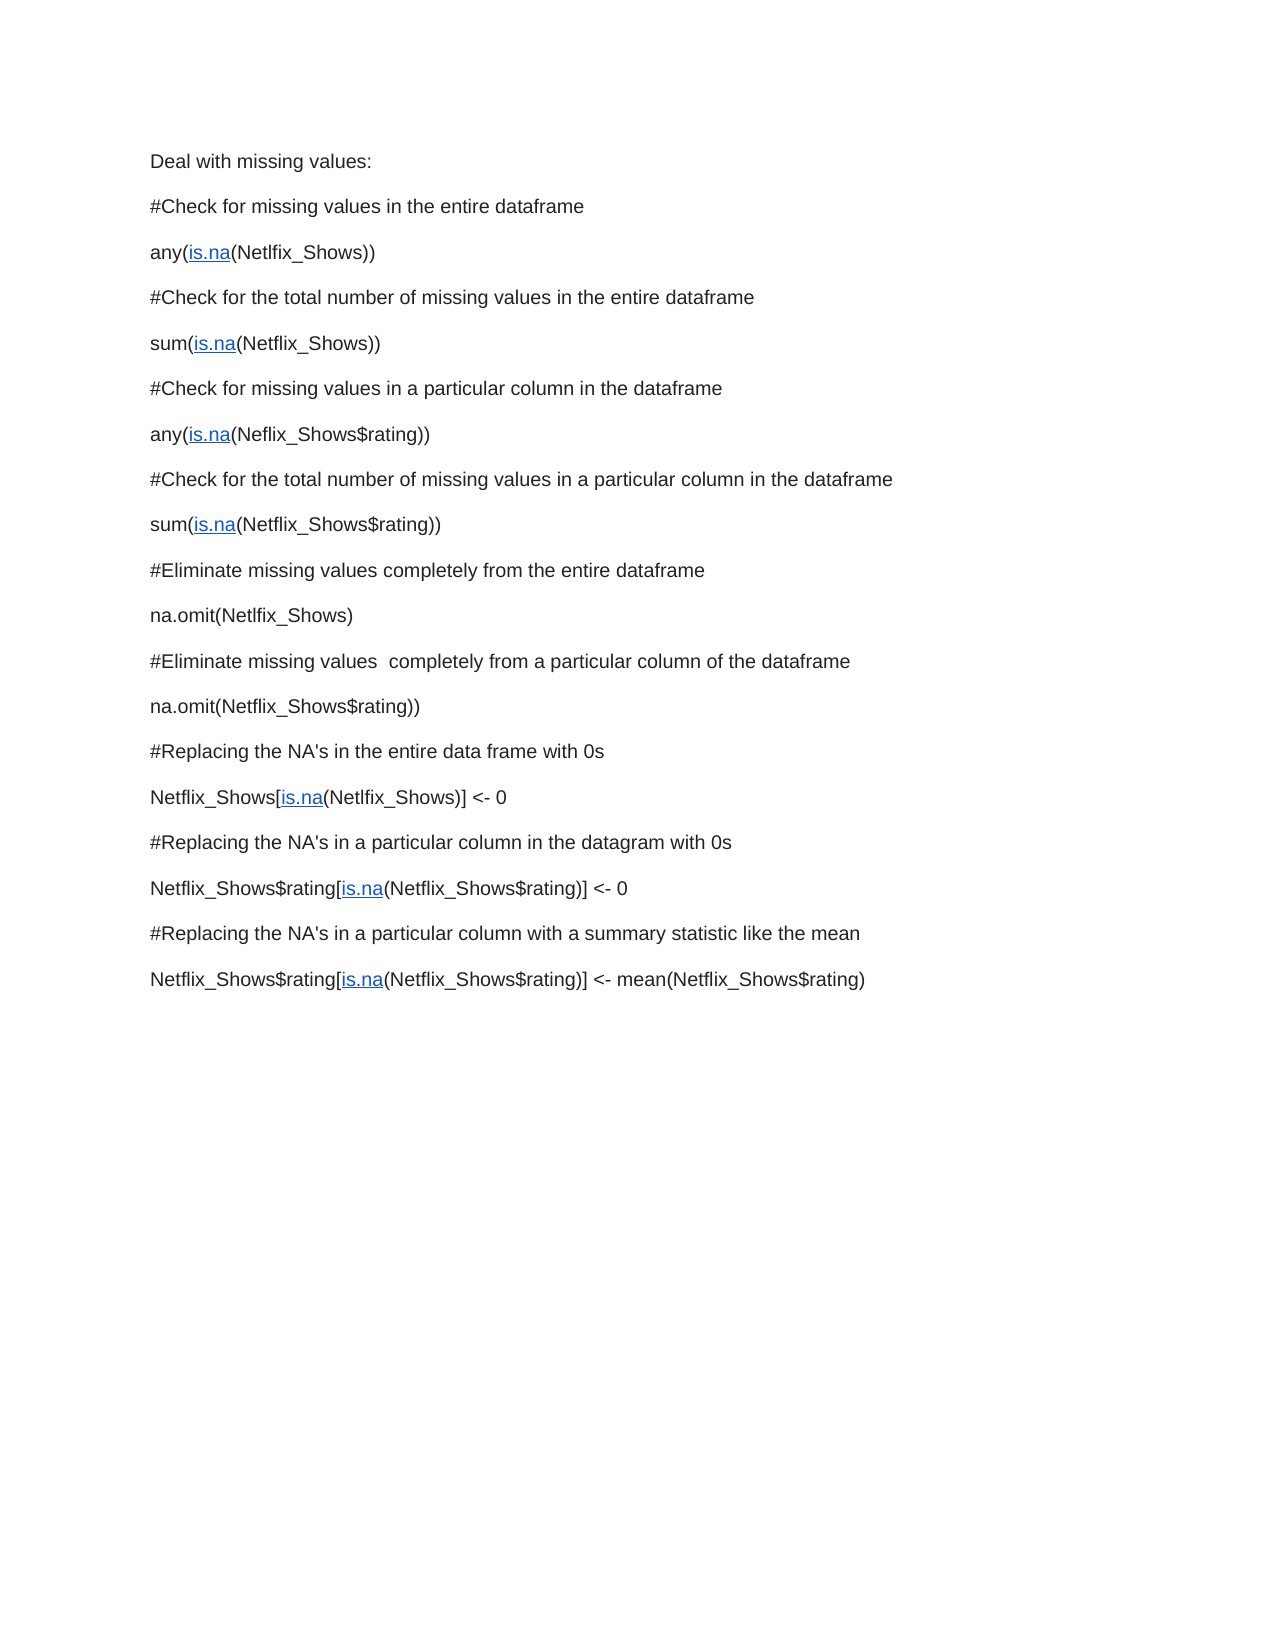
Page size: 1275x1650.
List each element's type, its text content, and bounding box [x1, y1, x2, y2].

text Netflix_Shows$rating[is.na(Netflix_Shows$rating)] <- 0 [150, 877, 1125, 899]
text any(is.na(Netlfix_Shows)) [150, 241, 1125, 263]
text #Eliminate missing values completely from a particular column of the dataframe [150, 649, 1125, 672]
text #Check for the total number of missing values in the entire dataframe [150, 286, 1125, 309]
text Netflix_Shows[is.na(Netlfix_Shows)] <- 0 [150, 786, 1125, 808]
text #Replacing the NA's in a particular column in the datagram with 0s [150, 831, 1125, 854]
text #Check for missing values in a particular column in the dataframe [150, 377, 1125, 400]
text #Replacing the NA's in the entire data frame with 0s [150, 740, 1125, 763]
text na.omit(Netflix_Shows$rating)) [150, 695, 1125, 718]
text Netflix_Shows$rating[is.na(Netflix_Shows$rating)] <- mean(Netflix_Shows$rating) [150, 967, 1125, 990]
text any(is.na(Neflix_Shows$rating)) [150, 422, 1125, 445]
text sum(is.na(Netflix_Shows$rating)) [150, 513, 1125, 536]
text sum(is.na(Netflix_Shows)) [150, 332, 1125, 354]
text Deal with missing values: [150, 150, 1125, 173]
text na.omit(Netlfix_Shows) [150, 604, 1125, 627]
text #Check for the total number of missing values in a particular column in the dataframe [150, 468, 1125, 491]
text #Eliminate missing values completely from the entire dataframe [150, 559, 1125, 581]
text #Replacing the NA's in a particular column with a summary statistic like the mean [150, 922, 1125, 945]
text #Check for missing values in the entire dataframe [150, 195, 1125, 218]
